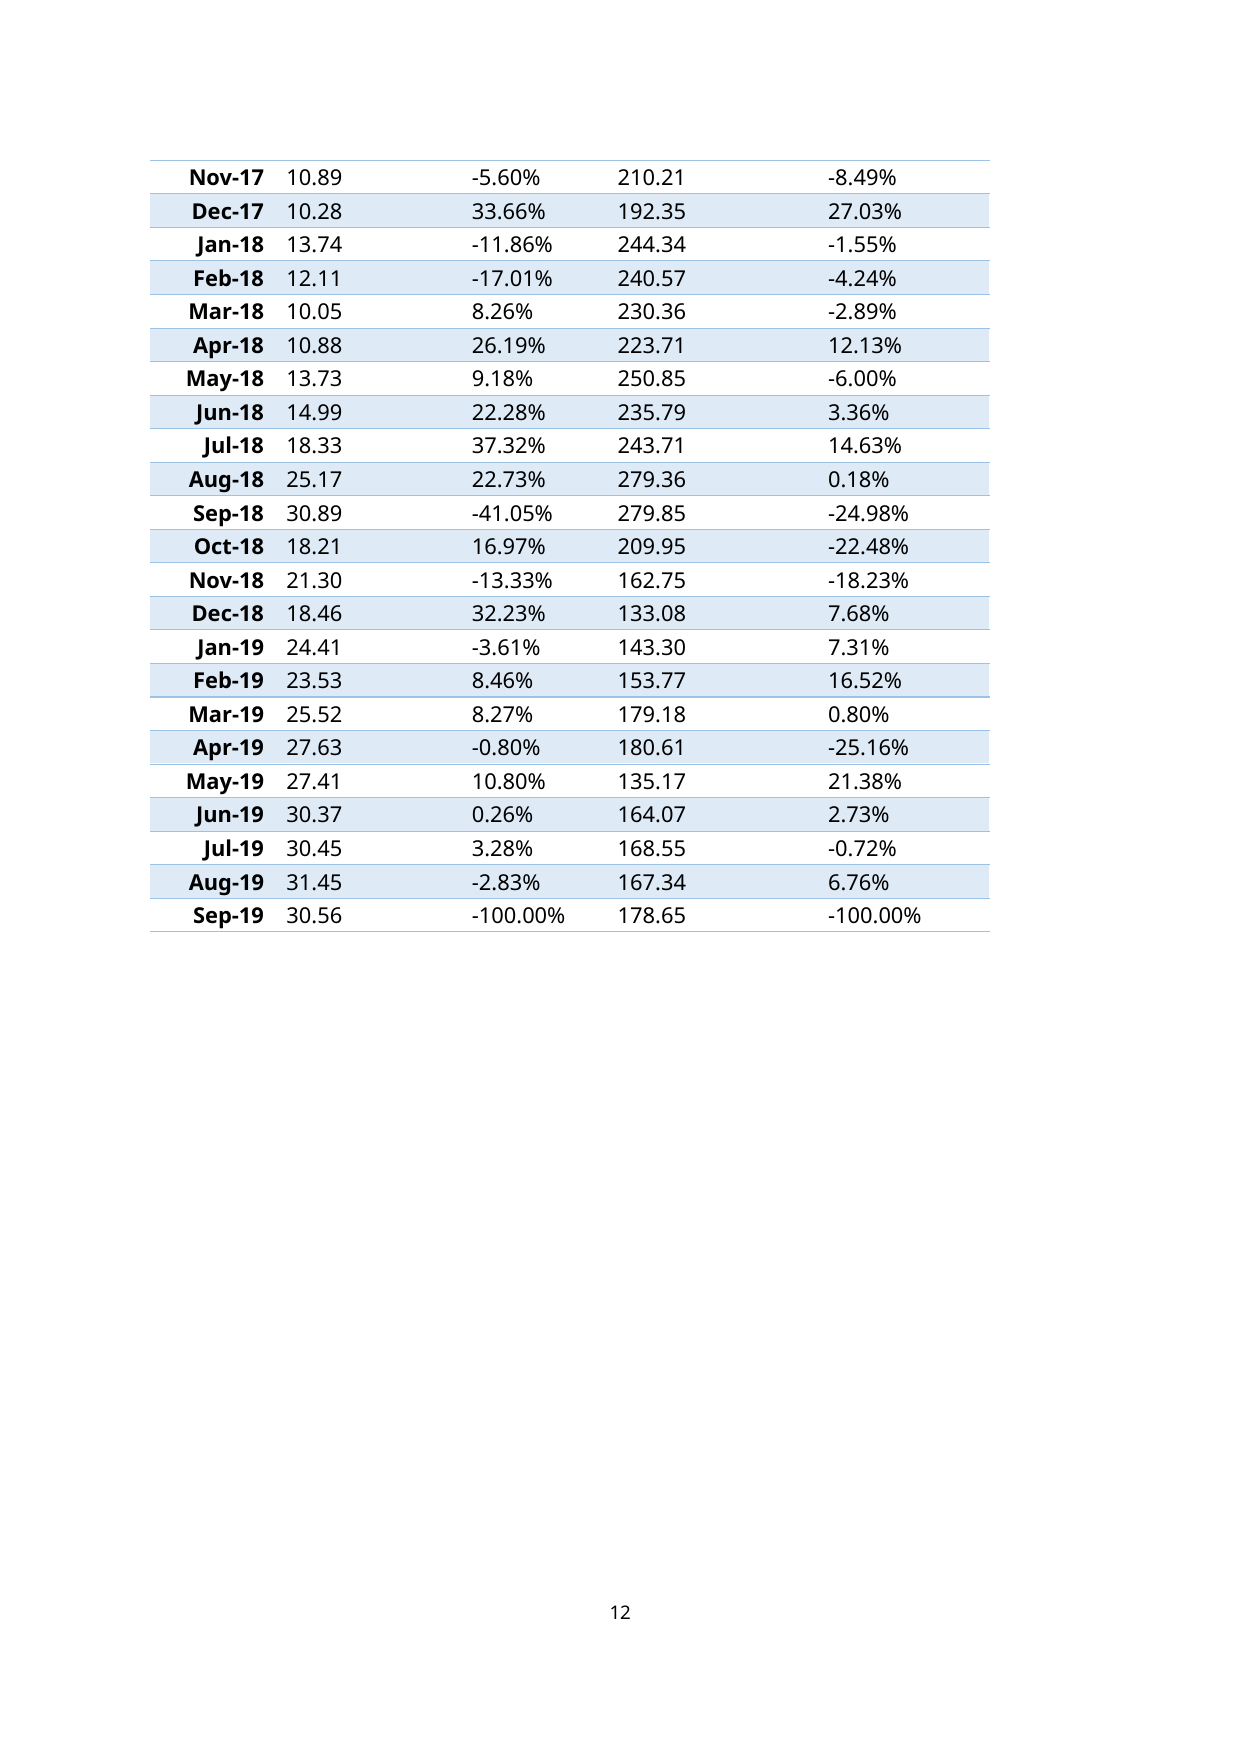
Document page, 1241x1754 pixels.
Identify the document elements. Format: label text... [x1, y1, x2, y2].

table_cell 180.61 [606, 731, 817, 763]
table_cell 143.30 [606, 630, 817, 663]
table_cell 244.34 [606, 228, 817, 260]
table_cell 18.21 [275, 530, 460, 562]
table_cell -41.05% [460, 496, 606, 529]
table_cell Jan-19 [150, 630, 275, 663]
table_cell 30.56 [275, 899, 460, 931]
table_cell -6.00% [817, 362, 989, 394]
table_cell -8.49% [817, 161, 989, 193]
table_cell 26.19% [460, 329, 606, 361]
table_cell 13.73 [275, 362, 460, 394]
table_cell 135.17 [606, 765, 817, 797]
table_cell 9.18% [460, 362, 606, 394]
table_cell May-18 [150, 362, 275, 394]
table_cell -11.86% [460, 228, 606, 260]
table_cell -3.61% [460, 630, 606, 663]
table_cell 10.28 [275, 194, 460, 227]
table_cell 32.23% [460, 597, 606, 629]
table_cell 223.71 [606, 329, 817, 361]
table_cell -100.00% [817, 899, 989, 931]
table_cell 25.17 [275, 463, 460, 495]
table_cell 3.28% [460, 832, 606, 864]
table_cell 0.18% [817, 463, 989, 495]
table_cell -0.72% [817, 832, 989, 864]
table_cell Jan-18 [150, 228, 275, 260]
table_cell 178.65 [606, 899, 817, 931]
table_cell 168.55 [606, 832, 817, 864]
table_cell 279.36 [606, 463, 817, 495]
table_cell 33.66% [460, 194, 606, 227]
table_cell 16.97% [460, 530, 606, 562]
table_cell 12.11 [275, 261, 460, 294]
table_cell 10.89 [275, 161, 460, 193]
table_cell 7.31% [817, 630, 989, 663]
table_cell 2.73% [817, 798, 989, 831]
table_cell -2.89% [817, 295, 989, 327]
table_cell 18.33 [275, 429, 460, 462]
table_cell 21.30 [275, 563, 460, 596]
table_cell Jul-18 [150, 429, 275, 462]
table_cell Mar-19 [150, 698, 275, 730]
table_cell 14.99 [275, 396, 460, 428]
table_cell 31.45 [275, 865, 460, 898]
table_cell Nov-17 [150, 161, 275, 193]
table_cell 24.41 [275, 630, 460, 663]
table_cell Jul-19 [150, 832, 275, 864]
table_cell 6.76% [817, 865, 989, 898]
table_cell 3.36% [817, 396, 989, 428]
table_cell Sep-18 [150, 496, 275, 529]
table_cell 133.08 [606, 597, 817, 629]
table_cell 10.05 [275, 295, 460, 327]
table_cell 235.79 [606, 396, 817, 428]
table_cell -4.24% [817, 261, 989, 294]
table_cell 30.89 [275, 496, 460, 529]
table_cell 22.73% [460, 463, 606, 495]
table_cell -100.00% [460, 899, 606, 931]
table_cell May-19 [150, 765, 275, 797]
table_cell 16.52% [817, 664, 989, 696]
table_cell 8.27% [460, 698, 606, 730]
table_cell 164.07 [606, 798, 817, 831]
table_cell -1.55% [817, 228, 989, 260]
table_cell 8.26% [460, 295, 606, 327]
table_cell 18.46 [275, 597, 460, 629]
table_cell 192.35 [606, 194, 817, 227]
table_cell 167.34 [606, 865, 817, 898]
table_cell 25.52 [275, 698, 460, 730]
table_cell 243.71 [606, 429, 817, 462]
table_cell -0.80% [460, 731, 606, 763]
table_cell -24.98% [817, 496, 989, 529]
table_cell Aug-19 [150, 865, 275, 898]
table_cell -22.48% [817, 530, 989, 562]
table_cell 10.80% [460, 765, 606, 797]
table_cell Apr-19 [150, 731, 275, 763]
table_cell 0.80% [817, 698, 989, 730]
table_cell Mar-18 [150, 295, 275, 327]
table_cell 23.53 [275, 664, 460, 696]
table_cell Sep-19 [150, 899, 275, 931]
table_cell -25.16% [817, 731, 989, 763]
table_cell Nov-18 [150, 563, 275, 596]
table_cell 250.85 [606, 362, 817, 394]
table_cell -17.01% [460, 261, 606, 294]
table_cell 209.95 [606, 530, 817, 562]
table_cell 27.63 [275, 731, 460, 763]
table_cell 21.38% [817, 765, 989, 797]
table_cell 27.03% [817, 194, 989, 227]
table_cell Apr-18 [150, 329, 275, 361]
table_cell Dec-18 [150, 597, 275, 629]
table_cell -13.33% [460, 563, 606, 596]
table_cell 30.37 [275, 798, 460, 831]
table_cell 37.32% [460, 429, 606, 462]
table_cell 153.77 [606, 664, 817, 696]
table_cell -5.60% [460, 161, 606, 193]
table_cell Jun-18 [150, 396, 275, 428]
table_cell -2.83% [460, 865, 606, 898]
table_cell 30.45 [275, 832, 460, 864]
table_cell Aug-18 [150, 463, 275, 495]
table_cell Feb-19 [150, 664, 275, 696]
table_cell 8.46% [460, 664, 606, 696]
table_cell 179.18 [606, 698, 817, 730]
table_cell 279.85 [606, 496, 817, 529]
table_cell 162.75 [606, 563, 817, 596]
table_cell 10.88 [275, 329, 460, 361]
table_cell 22.28% [460, 396, 606, 428]
table_cell Feb-18 [150, 261, 275, 294]
table_cell 12.13% [817, 329, 989, 361]
table_cell 210.21 [606, 161, 817, 193]
table_cell 27.41 [275, 765, 460, 797]
table_cell 7.68% [817, 597, 989, 629]
table_cell 13.74 [275, 228, 460, 260]
table_cell Dec-17 [150, 194, 275, 227]
table_cell 14.63% [817, 429, 989, 462]
table_cell Oct-18 [150, 530, 275, 562]
table_cell 230.36 [606, 295, 817, 327]
table_cell 240.57 [606, 261, 817, 294]
table_cell -18.23% [817, 563, 989, 596]
table_cell 0.26% [460, 798, 606, 831]
table_cell Jun-19 [150, 798, 275, 831]
